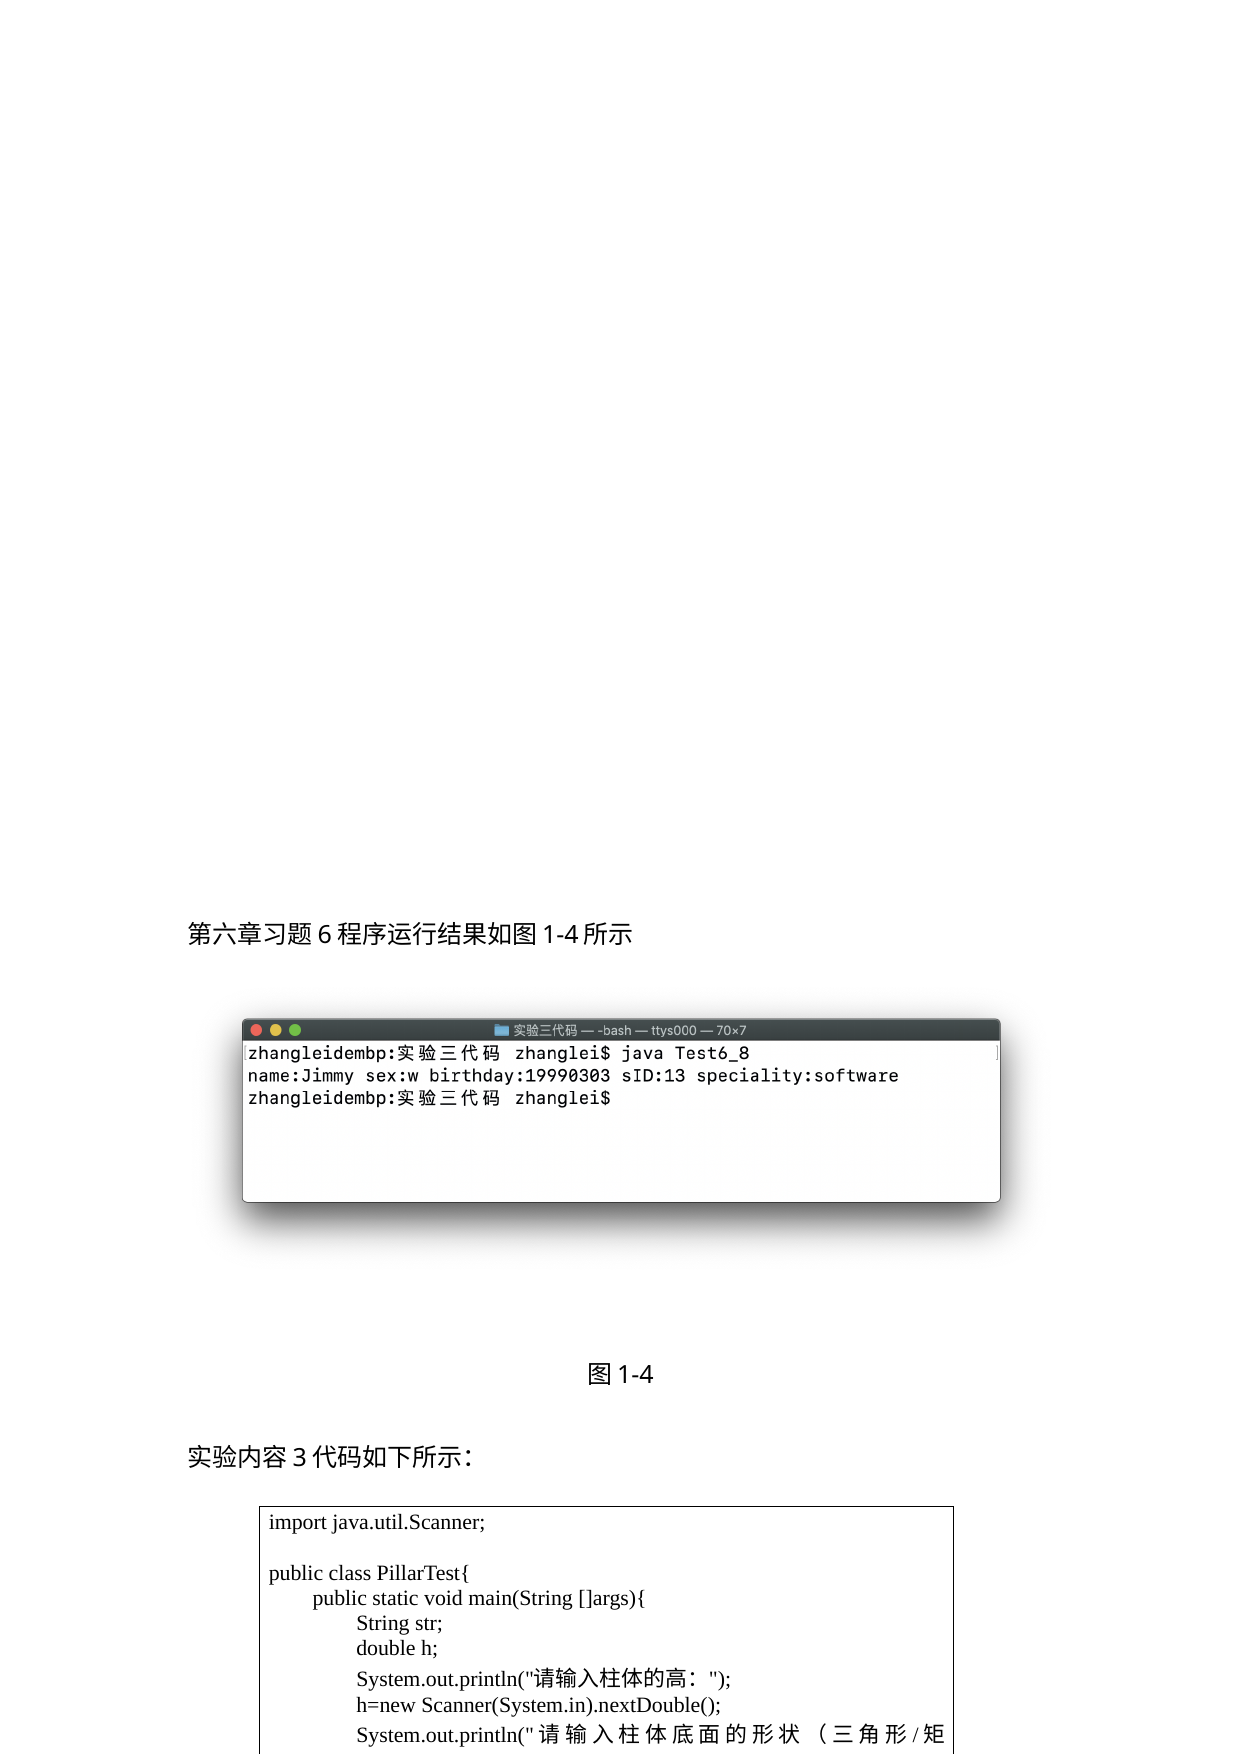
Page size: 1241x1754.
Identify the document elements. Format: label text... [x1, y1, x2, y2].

picture [188, 982, 1054, 1274]
text 第六章习题6程序运行结果如图1-4所示 [187, 900, 1053, 965]
text 实验内容3代码如下所示： [187, 1423, 1053, 1488]
